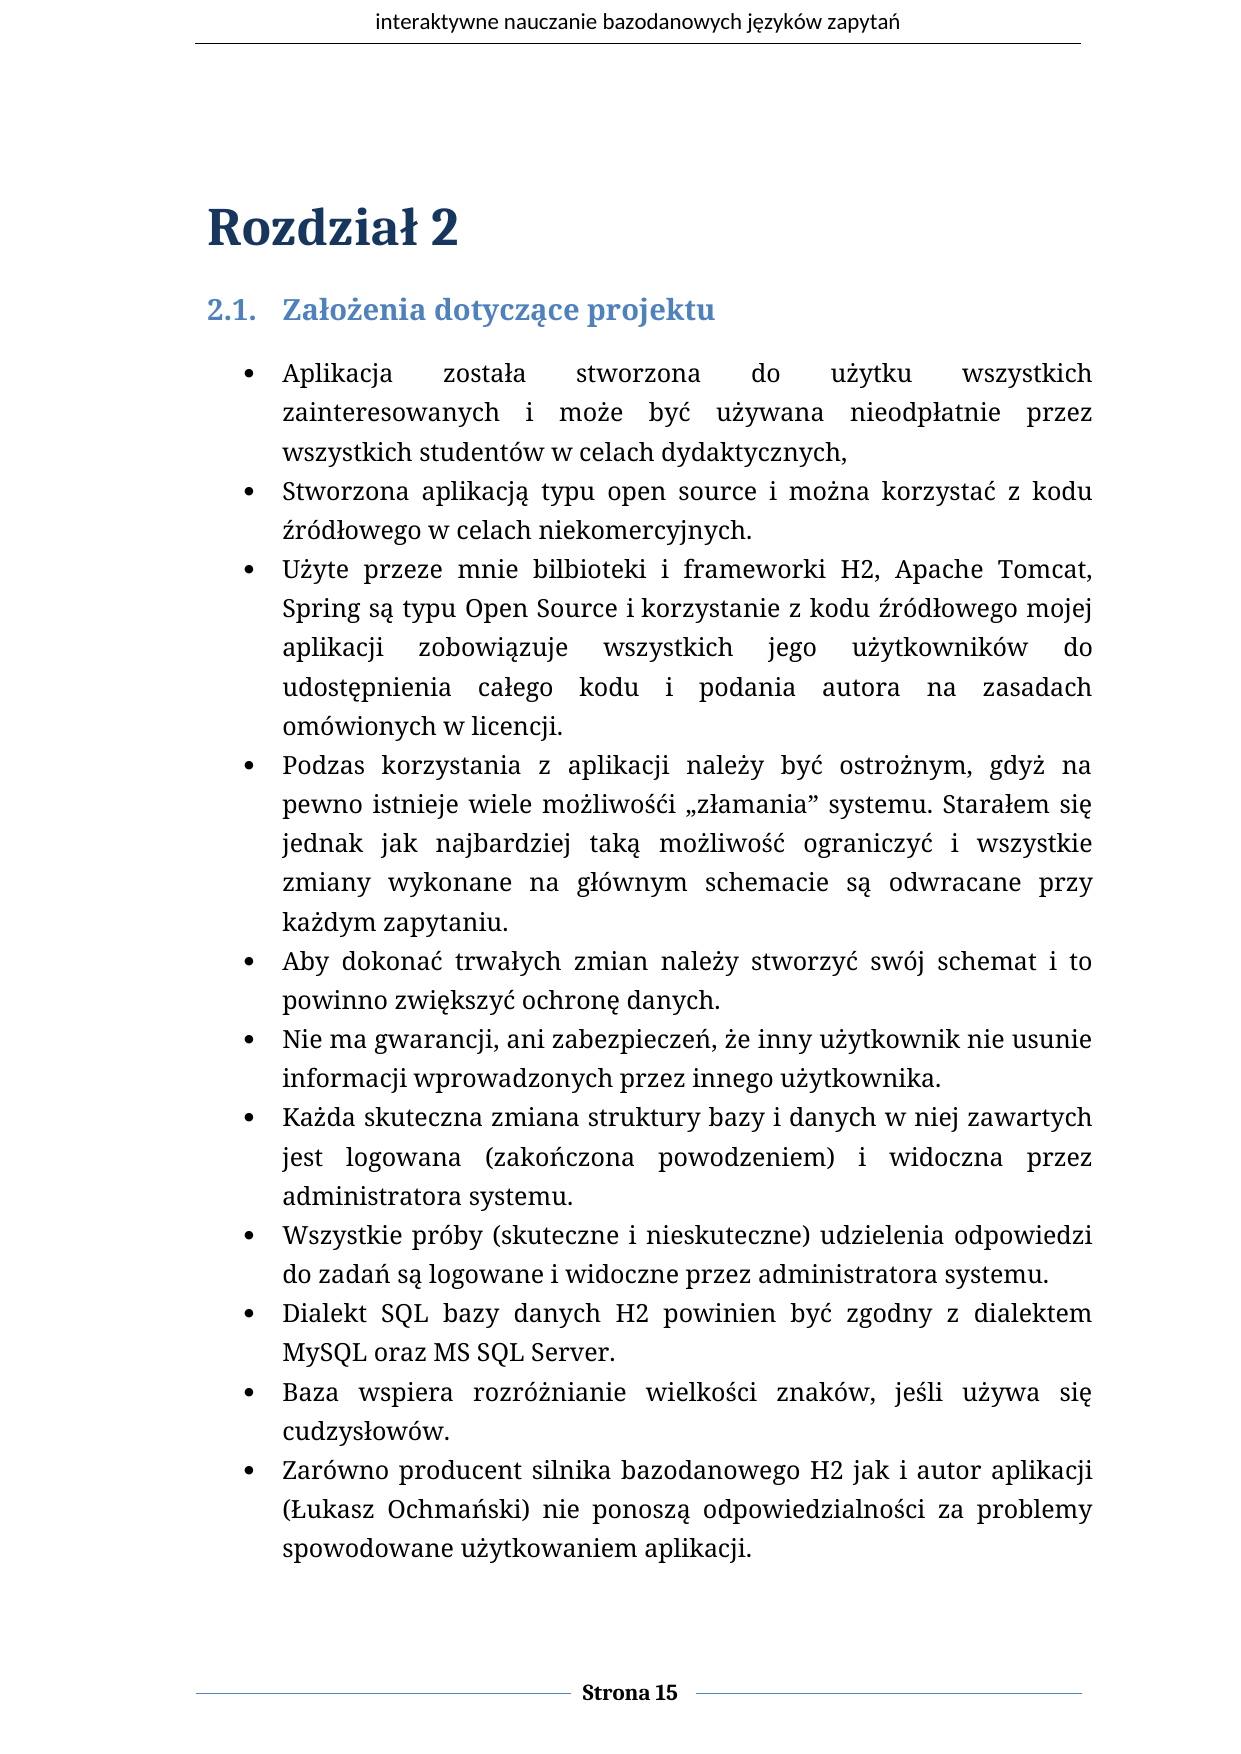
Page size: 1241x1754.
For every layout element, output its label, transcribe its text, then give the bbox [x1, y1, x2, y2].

list Podzas korzystania z aplikacji należy być ostrożnym, gdyż na pewno istnieje wiele możliwośći „złamania” systemu. Starałem się jednak jak najbardziej taką możliwość ograniczyć i wszystkie zmiany wykonane na głównym schemacie są odwracane przy każdym zapytaniu. [244, 747, 1093, 938]
list Stworzona aplikacją typu open source i można korzystać z kodu źródłowego w celach niekomercyjnych. [244, 473, 1093, 547]
list Dialekt SQL bazy danych H2 powinien być zgodny z dialektem MySQL oraz MS SQL Server. [244, 1296, 1093, 1369]
list Wszystkie próby (skuteczne i nieskuteczne) udzielenia odpowiedzi do zadań są logowane i widoczne przez administratora systemu. [244, 1217, 1093, 1291]
list Aplikacja została stworzona do użytku wszystkich zainteresowanych i może być używana nieodpłatnie przez wszystkich studentów w celach dydaktycznych, [244, 356, 1093, 468]
list Aby dokonać trwałych zmian należy stworzyć swój schemat i to powinno zwiększyć ochronę danych. [244, 943, 1093, 1017]
list Baza wspiera rozróżnianie wielkości znaków, jeśli używa się cudzysłowów. [244, 1374, 1093, 1447]
list Zarówno producent silnika bazodanowego H2 jak i autor aplikacji (Łukasz Ochmański) nie ponoszą odpowiedzialności za problemy spowodowane użytkowaniem aplikacji. [244, 1452, 1093, 1565]
list Nie ma gwarancji, ani zabezpieczeń, że inny użytkownik nie usunie informacji wprowadzonych przez innego użytkownika. [244, 1022, 1093, 1095]
list Użyte przeze mnie bilbioteki i frameworki H2, Apache Tomcat, Spring są typu Open Source i korzystanie z kodu źródłowego mojej aplikacji zobowiązuje wszystkich jego użytkowników do udostępnienia całego kodu i podania autora na zasadach omówionych w licencji. [244, 552, 1093, 742]
subtitle Założenia dotyczące projektu [207, 289, 1093, 329]
subtitle Rozdział 2 [207, 197, 1093, 259]
list Każda skuteczna zmiana struktury bazy i danych w niej zawartych jest logowana (zakończona powodzeniem) i widoczna przez administratora systemu. [244, 1100, 1093, 1212]
